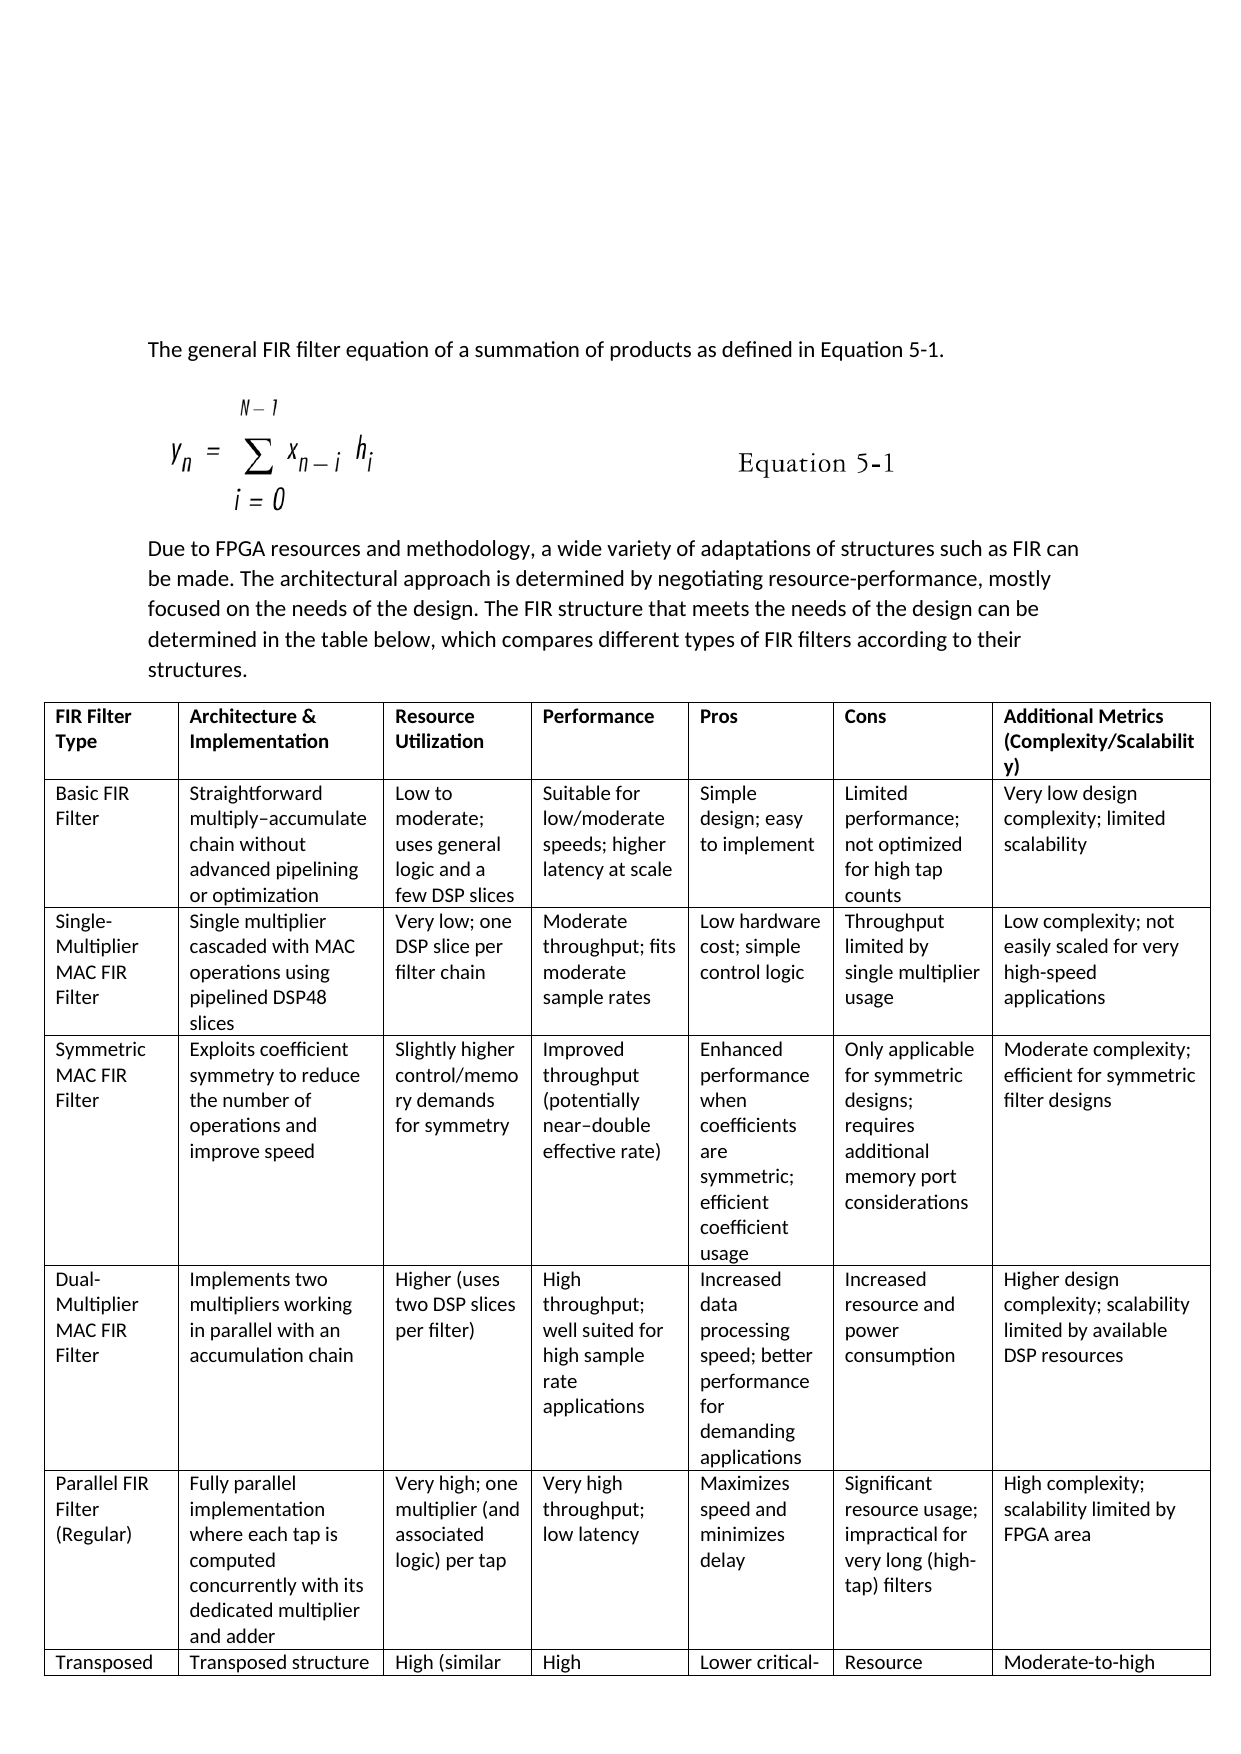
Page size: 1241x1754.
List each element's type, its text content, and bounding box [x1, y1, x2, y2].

table_cell Maximizes speed and minimizes delay [689, 1471, 833, 1648]
table_header Resource Utilization [384, 703, 531, 779]
table_cell Enhanced performance when coefficients are symmetric; efficient coefficient usage [689, 1036, 833, 1265]
table_cell Low to moderate; uses general logic and a few DSP slices [384, 780, 531, 907]
table_cell Basic FIR Filter [45, 780, 178, 907]
table_cell Increased data processing speed; better performance for demanding applications [689, 1266, 833, 1469]
table_cell Moderate complexity; efficient for symmetric filter designs [993, 1036, 1210, 1265]
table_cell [384, 1650, 531, 1675]
table_cell Slightly higher control/memory demands for symmetry [384, 1036, 531, 1265]
table_cell Implements two multipliers working in parallel with an accumulation chain [179, 1266, 383, 1469]
text The general FIR filter equation of a summation of products as defined in Equation 5-1. [148, 335, 1093, 363]
table_cell Very high; one multiplier (and associated logic) per tap [384, 1471, 531, 1648]
table_cell Higher design complexity; scalability limited by available DSP resources [993, 1266, 1210, 1469]
picture [147, 382, 906, 516]
table_header Architecture & Implementation [179, 703, 383, 779]
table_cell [45, 1650, 178, 1675]
table_cell Very high throughput; low latency [532, 1471, 688, 1648]
table_cell Higher (uses two DSP slices per filter) [384, 1266, 531, 1469]
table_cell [834, 1650, 992, 1675]
table_cell Significant resource usage; impractical for very long (high-tap) filters [834, 1471, 992, 1648]
table_header Performance [532, 703, 688, 779]
table_cell Improved throughput (potentially near–double effective rate) [532, 1036, 688, 1265]
table_cell Moderate throughput; fits moderate sample rates [532, 908, 688, 1035]
table_header Additional Metrics (Complexity/Scalability) [993, 703, 1210, 779]
table_cell Straightforward multiply–accumulate chain without advanced pipelining or optimization [179, 780, 383, 907]
text Due to FPGA resources and methodology, a wide variety of adaptations of structures such as FIR can be made. The architectural approach is determined by negotiating resource-performance, mostly focused on the needs of the design. The FIR structure that meets the needs of the design can be determined in the table below, which compares different types of FIR filters according to their structures. [148, 534, 1093, 683]
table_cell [179, 1650, 383, 1675]
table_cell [689, 1650, 833, 1675]
table_cell Throughput limited by single multiplier usage [834, 908, 992, 1035]
table_cell Single multiplier cascaded with MAC operations using pipelined DSP48 slices [179, 908, 383, 1035]
table_cell Very low; one DSP slice per filter chain [384, 908, 531, 1035]
table_cell Low hardware cost; simple control logic [689, 908, 833, 1035]
table_header Cons [834, 703, 992, 779]
table_cell Only applicable for symmetric designs; requires additional memory port considerations [834, 1036, 992, 1265]
table_cell Suitable for low/moderate speeds; higher latency at scale [532, 780, 688, 907]
table_cell High throughput; well suited for high sample rate applications [532, 1266, 688, 1469]
table_cell Dual-Multiplier MAC FIR Filter [45, 1266, 178, 1469]
table_cell High complexity; scalability limited by FPGA area [993, 1471, 1210, 1648]
table_cell Increased resource and power consumption [834, 1266, 992, 1469]
table_cell Very low design complexity; limited scalability [993, 780, 1210, 907]
table_cell Simple design; easy to implement [689, 780, 833, 907]
table_cell Fully parallel implementation where each tap is computed concurrently with its dedicated multiplier and adder [179, 1471, 383, 1648]
table_header Pros [689, 703, 833, 779]
table_cell Parallel FIR Filter (Regular) [45, 1471, 178, 1648]
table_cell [532, 1650, 688, 1675]
table_cell Exploits coefficient symmetry to reduce the number of operations and improve speed [179, 1036, 383, 1265]
table_cell Low complexity; not easily scaled for very high-speed applications [993, 908, 1210, 1035]
table_cell Symmetric MAC FIR Filter [45, 1036, 178, 1265]
table_header FIR Filter Type [45, 703, 178, 779]
table_cell Single-Multiplier MAC FIR Filter [45, 908, 178, 1035]
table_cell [993, 1650, 1210, 1675]
table_cell Limited performance; not optimized for high tap counts [834, 780, 992, 907]
